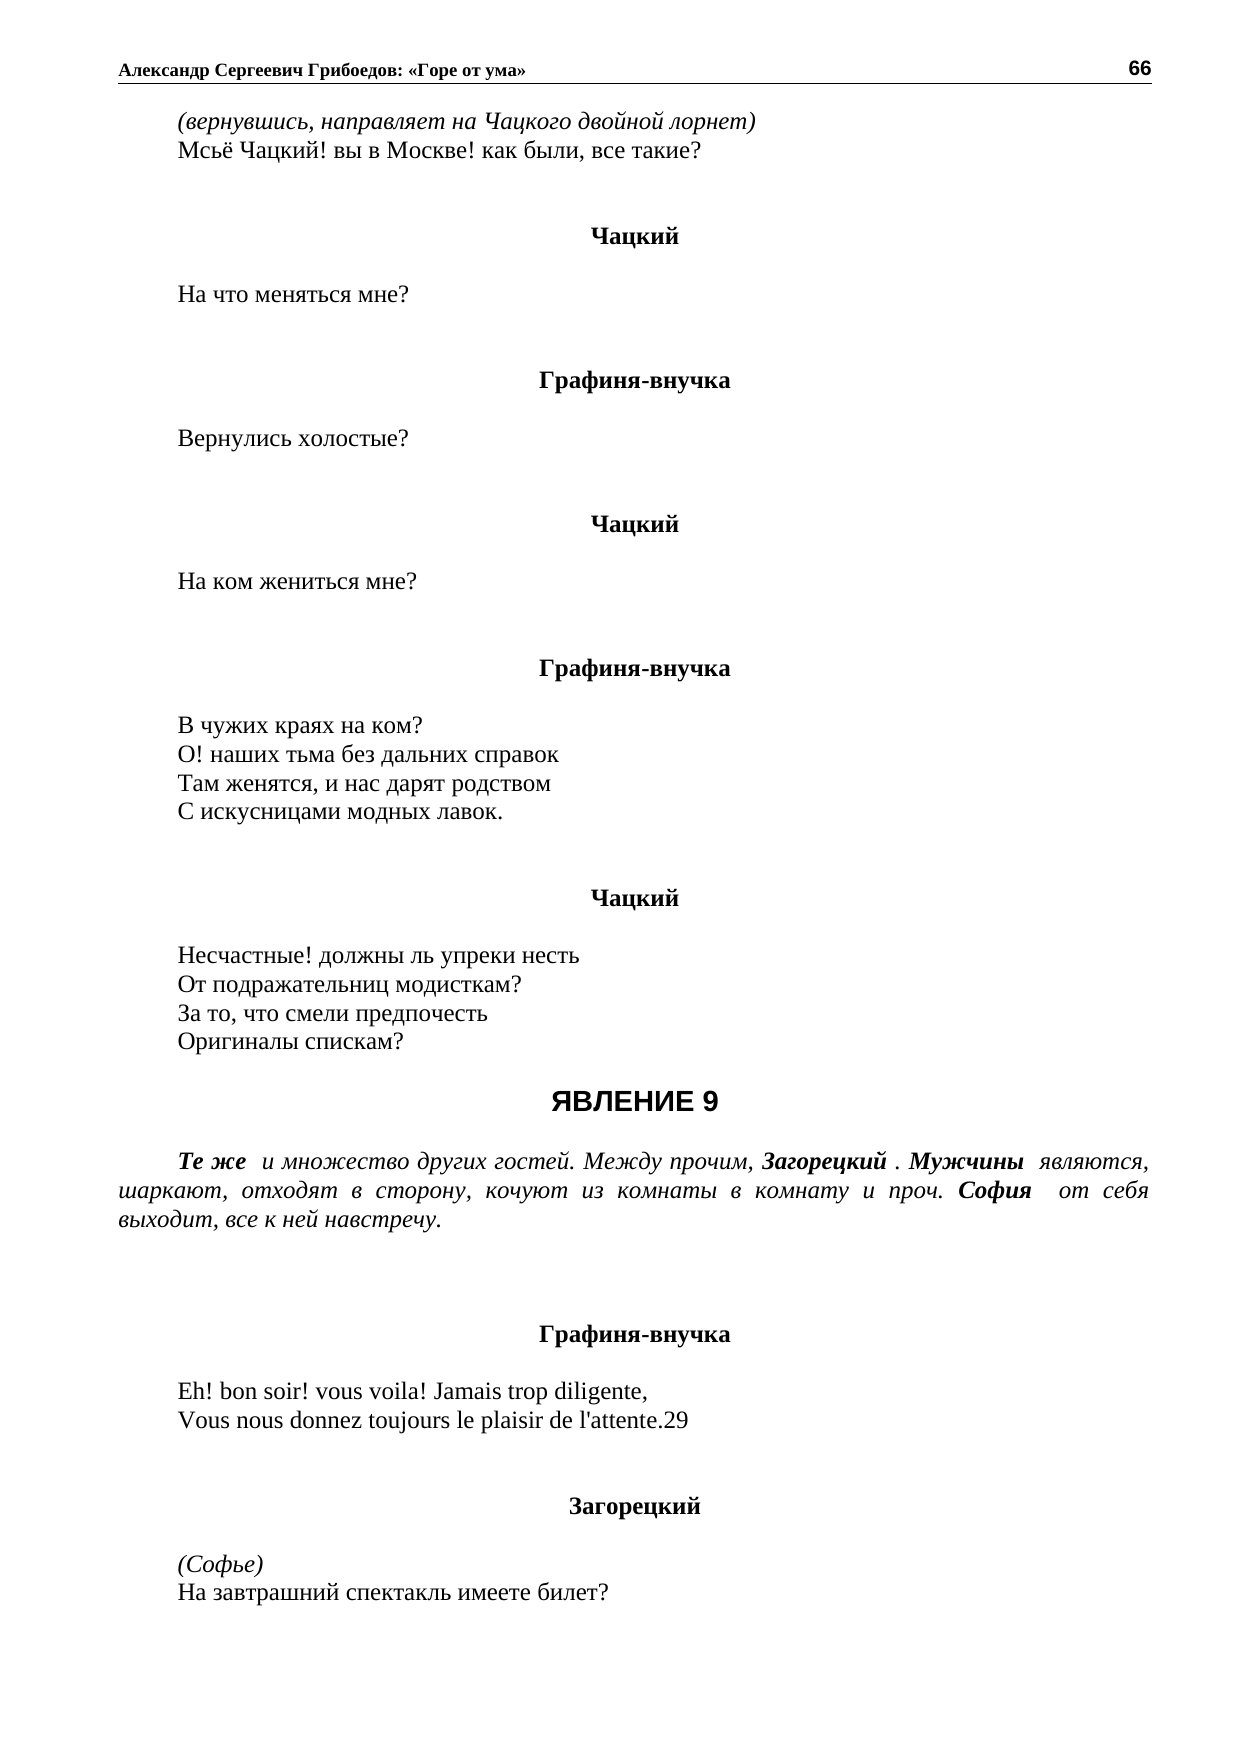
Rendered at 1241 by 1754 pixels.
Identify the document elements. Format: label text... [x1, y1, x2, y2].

subtitle Чацкий [118, 221, 1152, 250]
text Оригиналы спискам? [118, 1026, 1152, 1055]
subtitle Графиня-внучка [118, 365, 1152, 394]
text О! наших тьма без дальних справок [118, 739, 1152, 768]
subtitle Графиня-внучка [118, 1319, 1152, 1347]
subtitle Загорецкий [118, 1491, 1152, 1520]
text Там женятся, и нас дарят родством [118, 768, 1152, 796]
text Vous nous donnez toujours le plaisir de l'attente.29 [118, 1405, 1152, 1434]
text (вернувшись, направляет на Чацкого двойной лорнет) [118, 106, 1152, 135]
subtitle Графиня-внучка [118, 653, 1152, 681]
subtitle Чацкий [118, 883, 1152, 911]
subtitle ЯВЛЕНИЕ 9 [118, 1084, 1152, 1117]
text (Софье) [118, 1549, 1152, 1577]
text В чужих краях на ком? [118, 710, 1152, 739]
text С искусницами модных лавок. [118, 796, 1152, 825]
text На завтрашний спектакль имеете билет? [118, 1577, 1152, 1606]
text Eh! bon soir! vous voila! Jamais trop diligente, [118, 1376, 1152, 1405]
text Те же и множество других гостей. Между прочим, Загорецкий . Мужчины являются, шаркают, отходят в сторону, кочуют из комнаты в комнату и проч. София от себя выходит, все к ней навстречу. [118, 1146, 1152, 1232]
text За то, что смели предпочесть [118, 998, 1152, 1026]
text От подражательниц модисткам? [118, 969, 1152, 998]
text Вернулись холостые? [118, 423, 1152, 451]
text Несчастные! должны ль упреки несть [118, 940, 1152, 969]
subtitle Чацкий [118, 509, 1152, 538]
text На что меняться мне? [118, 279, 1152, 308]
text На ком жениться мне? [118, 566, 1152, 595]
text Мсьё Чацкий! вы в Москве! как были, все такие? [118, 135, 1152, 164]
